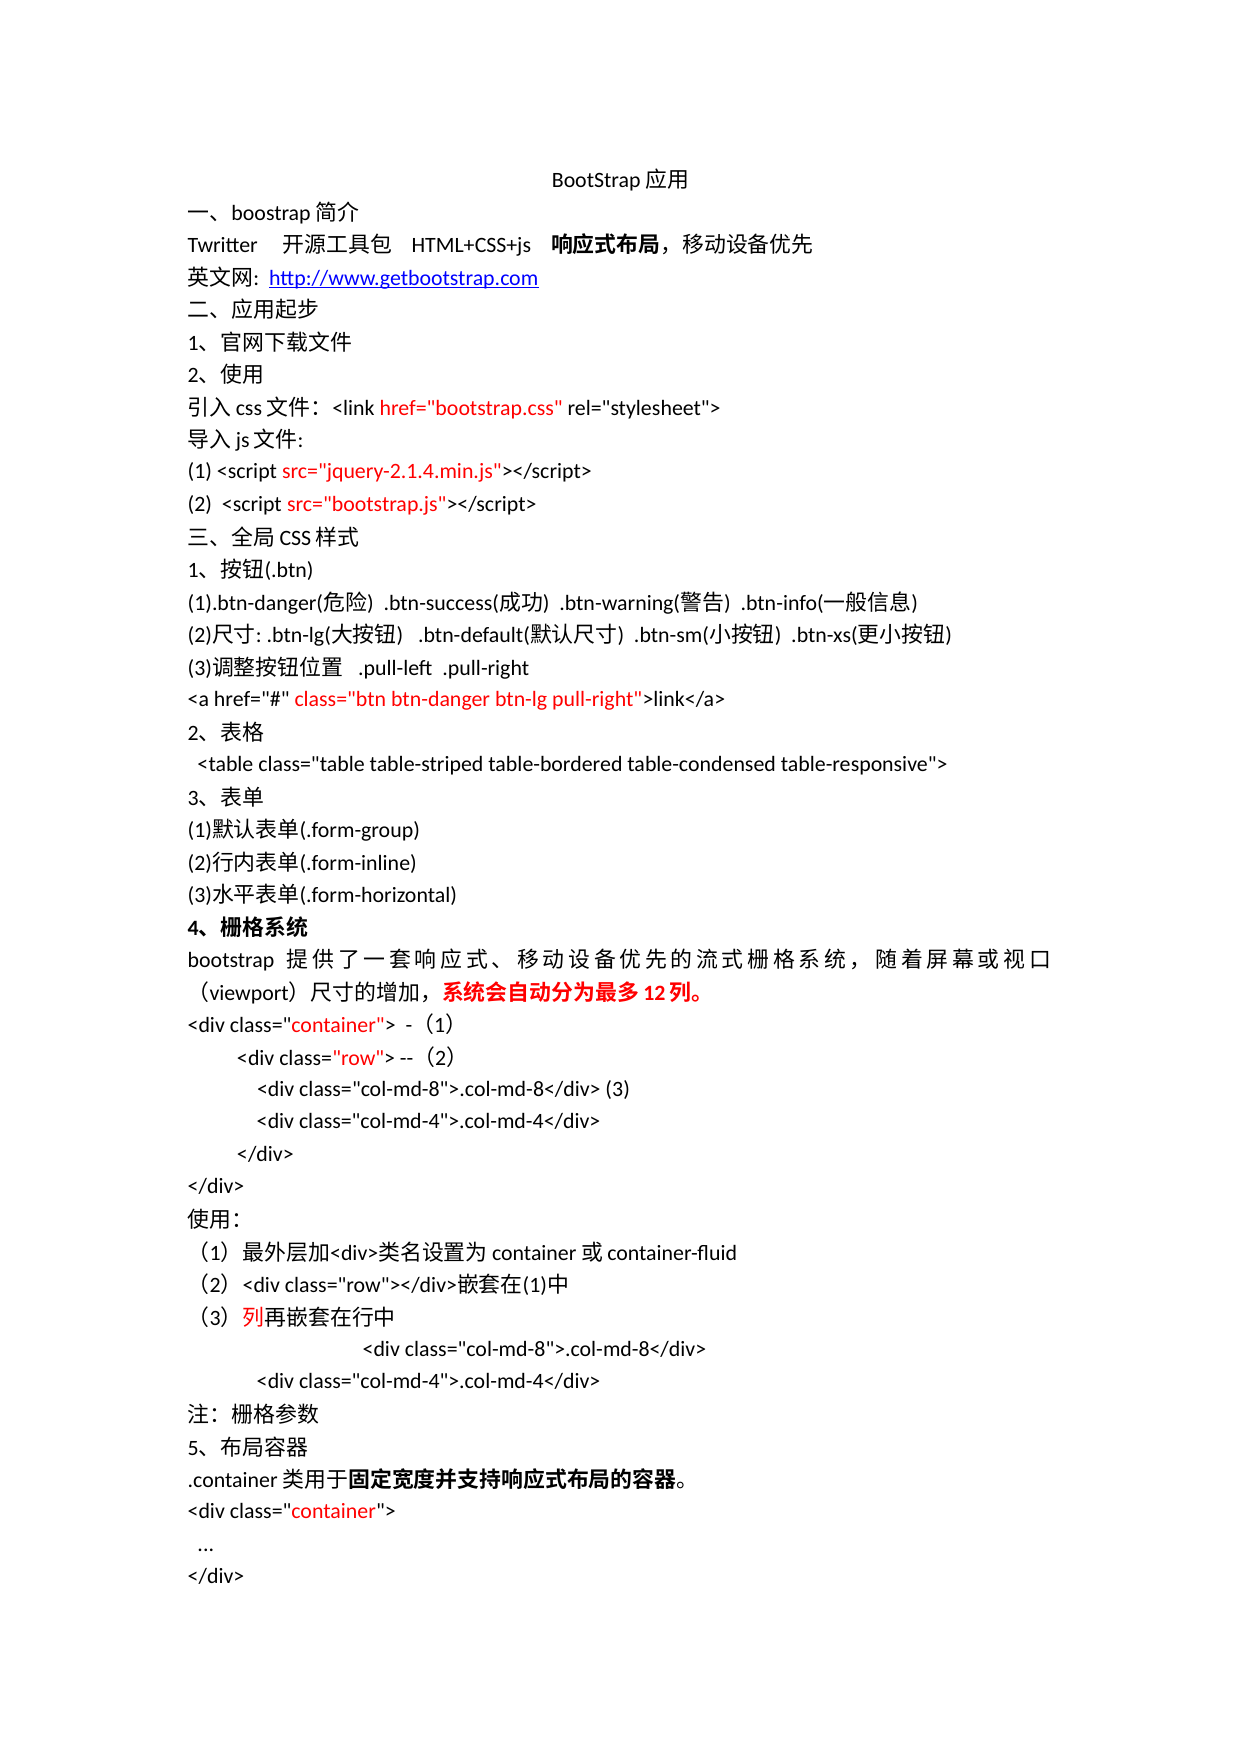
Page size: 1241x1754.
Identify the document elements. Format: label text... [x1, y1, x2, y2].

text bootstrap 提供了一套响应式、移动设备优先的流式栅格系统，随着屏幕或视口（viewport）尺寸的增加，系统会自动分为最多12列。 [187, 942, 1053, 1007]
text <div class="row"> --（2） [187, 1039, 1053, 1072]
text 引入css文件：<link href="bootstrap.css" rel="stylesheet"> [187, 389, 1053, 422]
text 三、全局CSS样式 [187, 519, 1053, 552]
text (2) <script src="bootstrap.js"></script> [187, 487, 1053, 519]
text (2)行内表单(.form-inline) [187, 844, 1053, 877]
text (3)水平表单(.form-horizontal) [187, 877, 1053, 909]
text Twritter 开源工具包 HTML+CSS+js 响应式布局，移动设备优先 [187, 227, 1053, 259]
text 二、应用起步 [187, 292, 1053, 324]
text ... [187, 1527, 1053, 1559]
text 导入js文件: [187, 422, 1053, 454]
text .container 类用于固定宽度并支持响应式布局的容器。 [187, 1462, 1053, 1494]
text <a href="#" class="btn btn-danger btn-lg pull-right">link</a> [187, 682, 1053, 714]
text </div> [187, 1169, 1053, 1202]
text 1、官网下载文件 [187, 324, 1053, 357]
text 使用： [187, 1202, 1053, 1234]
text 4、栅格系统 [187, 909, 1053, 942]
text 5、布局容器 [187, 1429, 1053, 1462]
text <div class="col-md-8">.col-md-8</div> [319, 1332, 1053, 1364]
text </div> [187, 1559, 1053, 1592]
text BootStrap应用 [187, 162, 1053, 194]
text （3）列再嵌套在行中 [187, 1299, 1053, 1332]
text <div class="container"> [187, 1494, 1053, 1527]
text (3)调整按钮位置 .pull-left .pull-right [187, 649, 1053, 682]
text <table class="table table-striped table-bordered table-condensed table-responsive"> [187, 747, 1053, 779]
text 一、boostrap简介 [187, 194, 1053, 227]
text 英文网: http://www.getbootstrap.com [187, 259, 1053, 292]
text (1).btn-danger(危险) .btn-success(成功) .btn-warning(警告) .btn-info(一般信息) [187, 584, 1053, 617]
text (1)默认表单(.form-group) [187, 812, 1053, 844]
text </div> [187, 1137, 1053, 1169]
text 2、表格 [187, 714, 1053, 747]
text <div class="col-md-4">.col-md-4</div> [187, 1364, 1053, 1397]
text (2)尺寸: .btn-lg(大按钮) .btn-default(默认尺寸) .btn-sm(小按钮) .btn-xs(更小按钮) [187, 617, 1053, 649]
text 注：栅格参数 [187, 1397, 1053, 1429]
text (1) <script src="jquery-2.1.4.min.js"></script> [187, 454, 1053, 487]
text <div class="container"> -（1） [187, 1007, 1053, 1039]
text 2、使用 [187, 357, 1053, 389]
text （1）最外层加<div>类名设置为container或container-fluid [187, 1234, 1053, 1267]
text （2）<div class="row"></div>嵌套在(1)中 [187, 1267, 1053, 1299]
text <div class="col-md-4">.col-md-4</div> [187, 1104, 1053, 1137]
text 3、表单 [187, 779, 1053, 812]
text 1、按钮(.btn) [187, 552, 1053, 584]
text <div class="col-md-8">.col-md-8</div> (3) [187, 1072, 1053, 1104]
